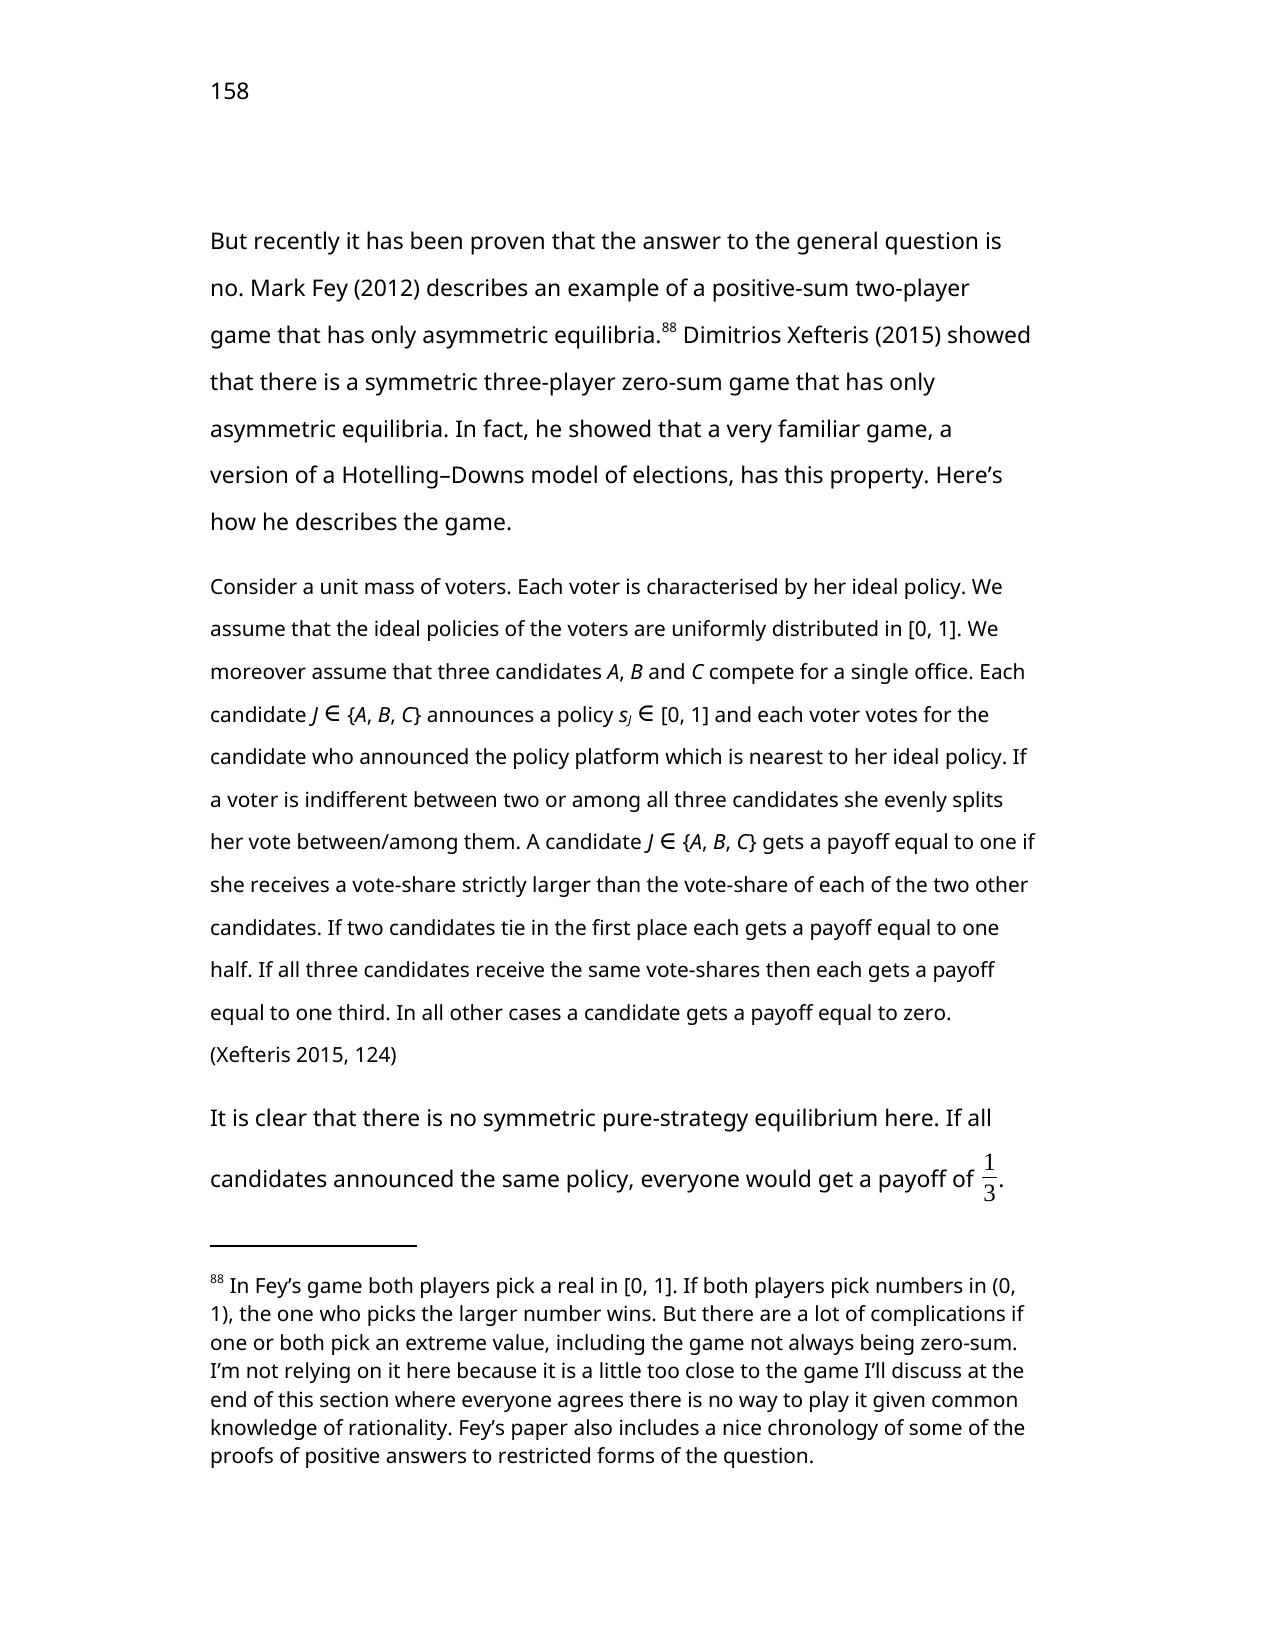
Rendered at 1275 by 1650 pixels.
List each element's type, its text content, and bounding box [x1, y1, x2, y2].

text But recently it has been proven that the answer to the general question is no. Mark Fey (2012) describes an example of a positive-sum two-player game that has only asymmetric equilibria. Dimitrios Xefteris (2015) showed that there is a symmetric three-player zero-sum game that has only asymmetric equilibria. In fact, he showed that a very familiar game, a version of a Hotelling–Downs model of elections, has this property. Here’s how he describes the game. [210, 225, 1035, 537]
text Consider a unit mass of voters. Each voter is characterised by her ideal policy. We assume that the ideal policies of the voters are uniformly distributed in [0, 1]. We moreover assume that three candidates A, B and C compete for a single office. Each candidate J {A, B, C} announces a policy sJ [0, 1] and each voter votes for the candidate who announced the policy platform which is nearest to her ideal policy. If a voter is indifferent between two or among all three candidates she evenly splits her vote between/among them. A candidate J {A, B, C} gets a payoff equal to one if she receives a vote-share strictly larger than the vote-share of each of the two other candidates. If two candidates tie in the first place each gets a payoff equal to one half. If all three candidates receive the same vote-shares then each gets a payoff equal to one third. In all other cases a candidate gets a payoff equal to zero. (Xefteris 2015, 124) [210, 572, 1035, 1069]
